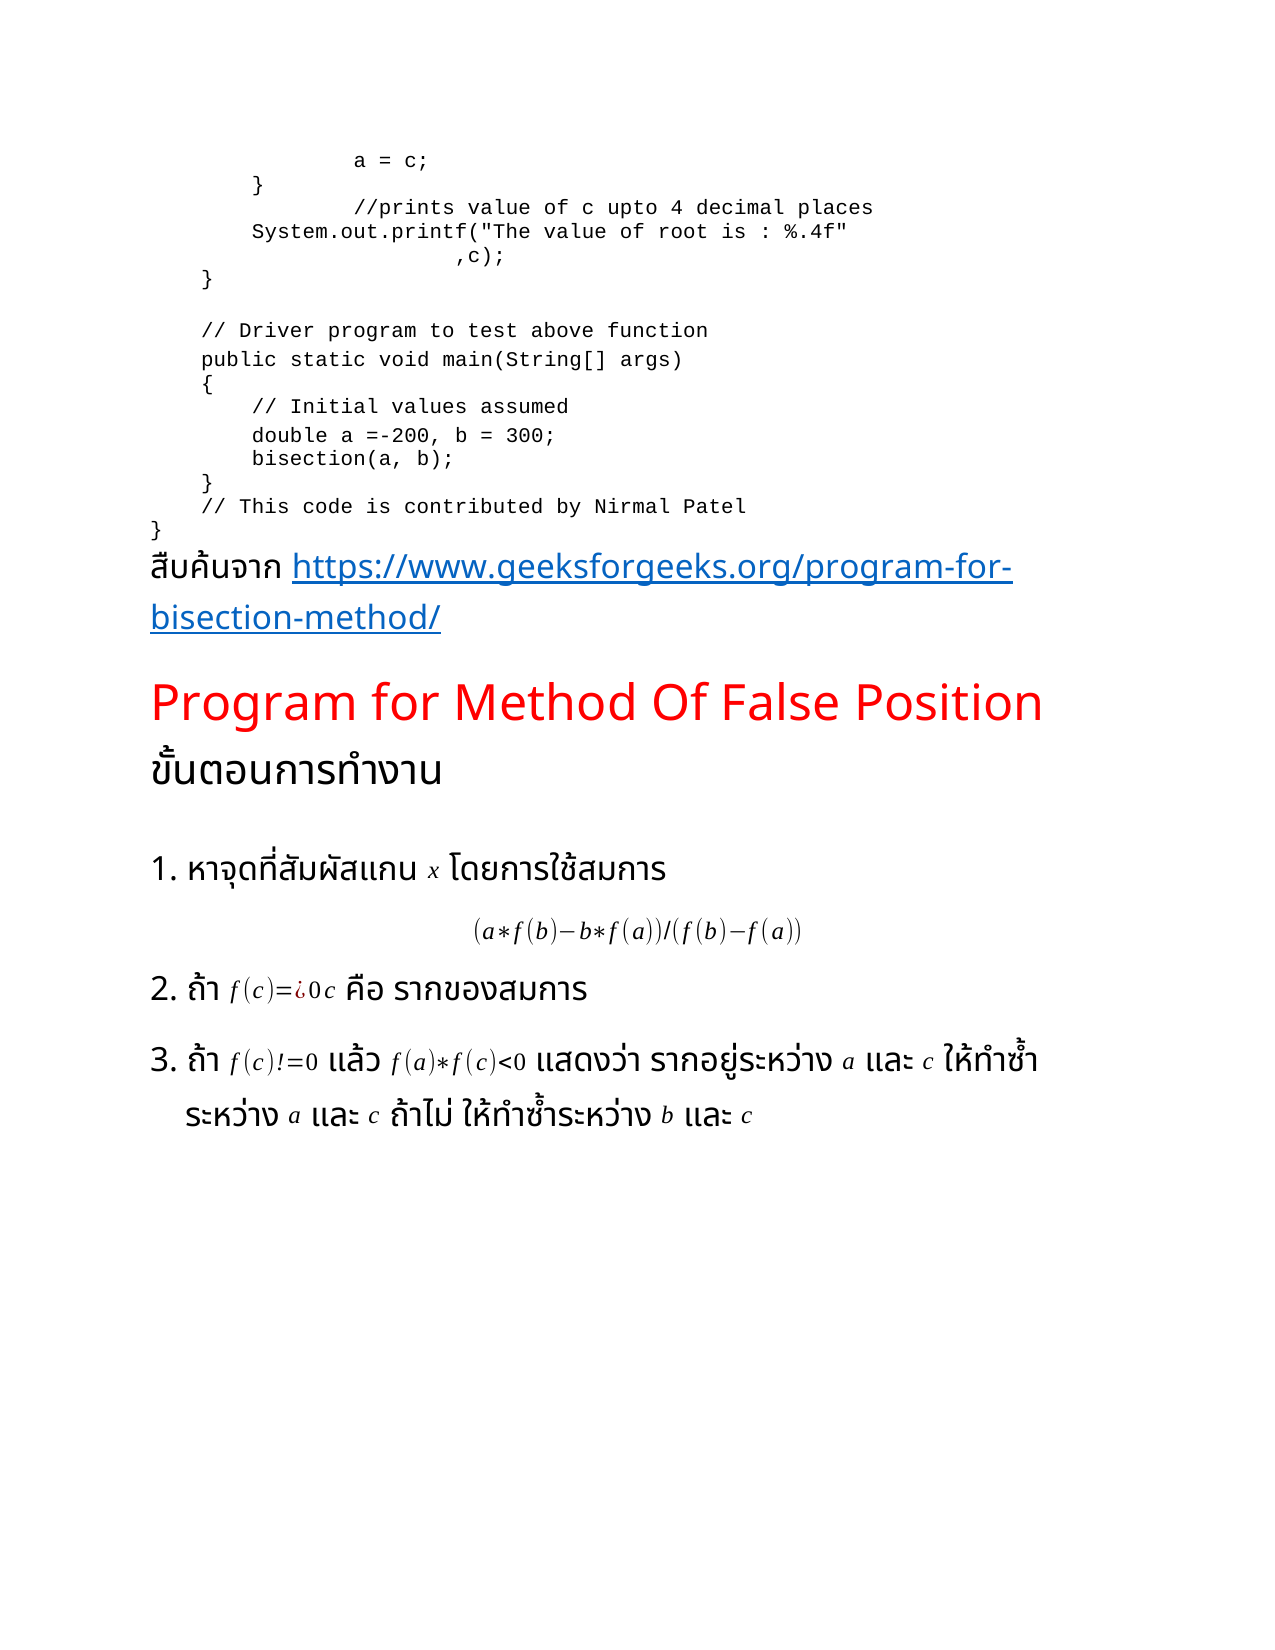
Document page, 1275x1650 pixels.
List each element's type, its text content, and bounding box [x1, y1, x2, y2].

text ระหว่าง และ ถ้าไม่ ให้ทำซ้ำระหว่าง และ [150, 1091, 1125, 1141]
text Program for Method Of False Position ขั้นตอนการทำงาน [150, 667, 1125, 803]
text double a =-200, b = 300; [150, 420, 1125, 448]
text 2. ถ้า คือ รากของสมการ [150, 965, 1125, 1016]
text // This code is contributed by Nirmal Patel [150, 496, 1125, 519]
text } [150, 174, 1125, 197]
text System.out.printf("The value of root is : %.4f" [150, 221, 1125, 244]
text ,c); [150, 244, 1125, 268]
text } [150, 268, 1125, 292]
text สืบค้นจาก https://www.geeksforgeeks.org/program-for-bisection-method/ [150, 543, 1125, 639]
text 3. ถ้า แล้ว แสดงว่า รากอยู่ระหว่าง และ ให้ทำซ้ำ [150, 1036, 1125, 1087]
text public static void main(String[] args) [150, 344, 1125, 372]
text bisection(a, b); [150, 448, 1125, 472]
text // Initial values assumed [150, 396, 1125, 420]
text } [150, 472, 1125, 496]
text a = c; [150, 150, 1125, 174]
text 1. หาจุดที่สัมผัสแกน โดยการใช้สมการ [150, 845, 1125, 895]
text // Driver program to test above function [150, 320, 1125, 344]
text //prints value of c upto 4 decimal places [150, 197, 1125, 221]
text } [150, 519, 1125, 543]
text { [150, 372, 1125, 396]
